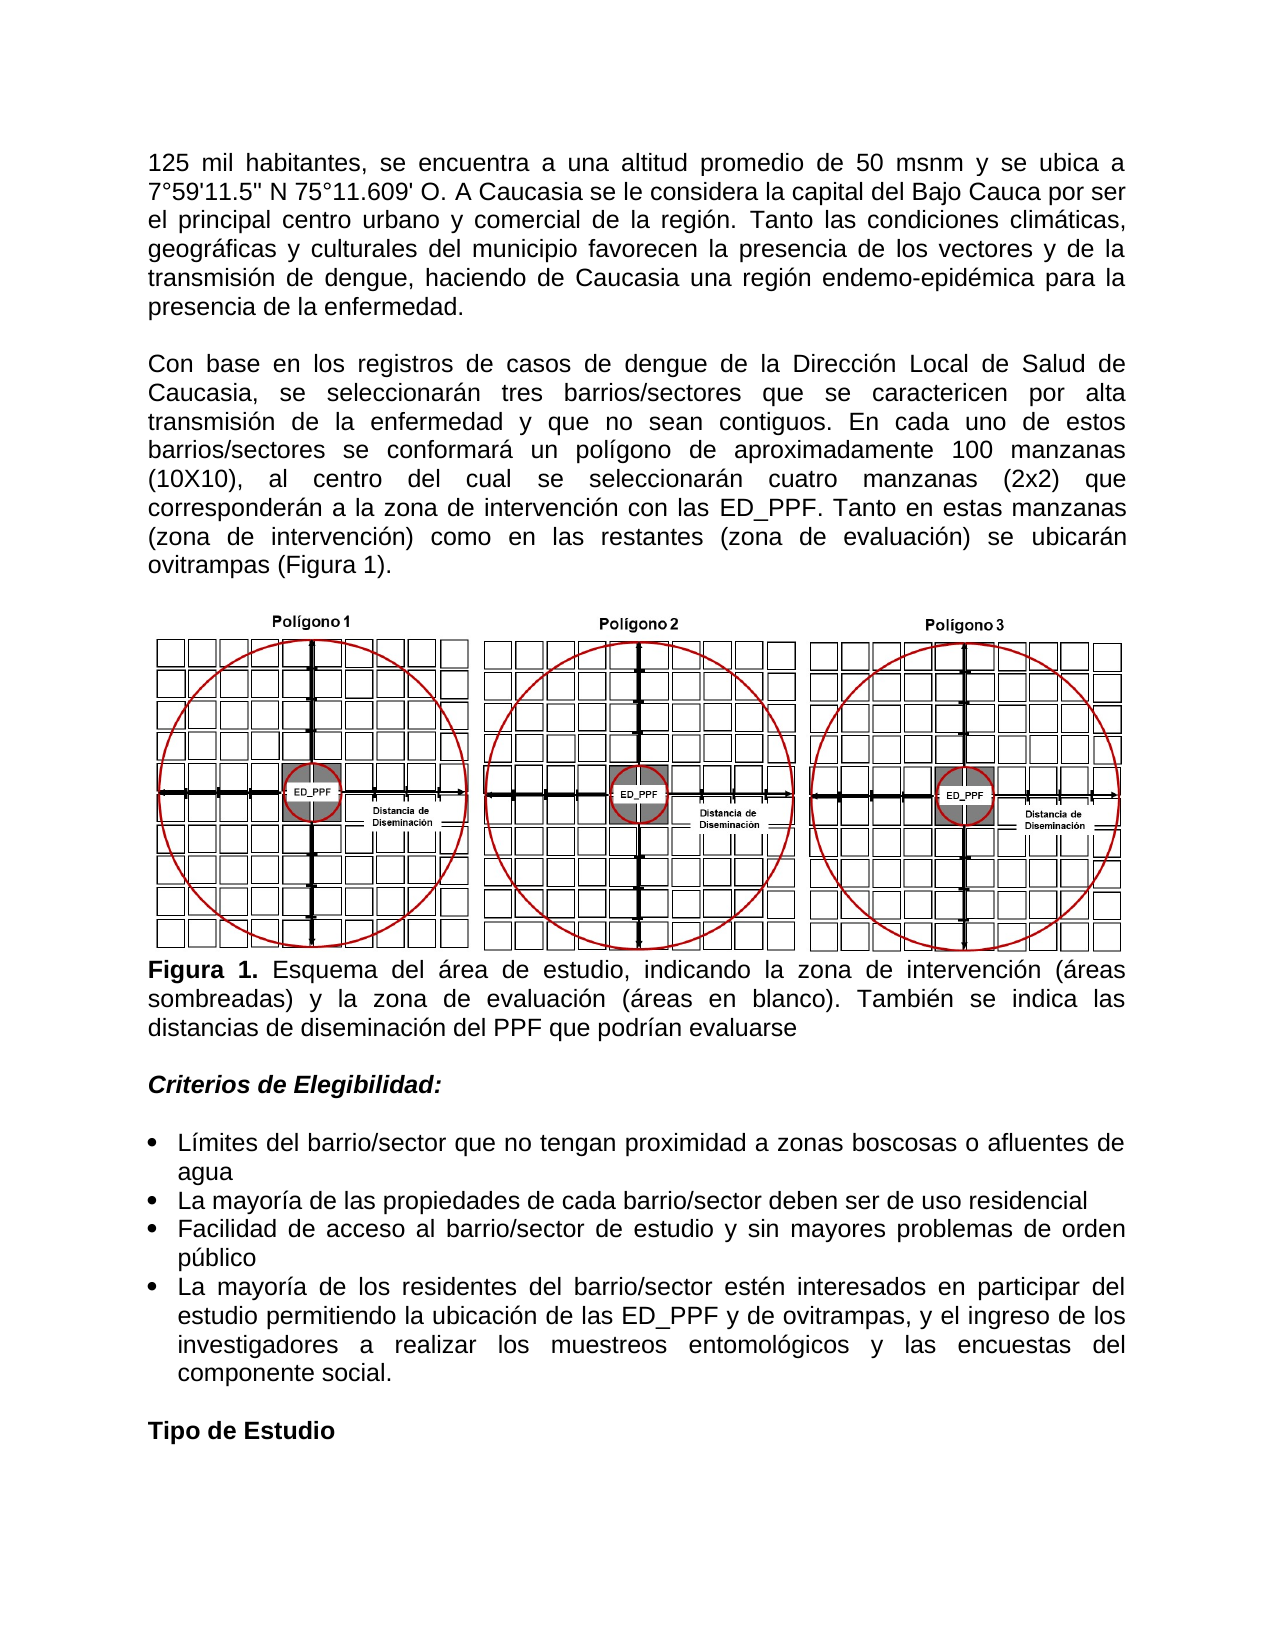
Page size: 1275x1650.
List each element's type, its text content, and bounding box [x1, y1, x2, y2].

list La mayoría de los residentes del barrio/sector estén interesados en participar del estudio permitiendo la ubicación de las ED_PPF y de ovitrampas, y el ingreso de los investigadores a realizar los muestreos entomológicos y las encuestas del componente social. [148, 1272, 1127, 1387]
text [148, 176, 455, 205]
text Criterios de Elegibilidad: [148, 1071, 1127, 1099]
text Figura 1. Esquema del área de estudio, indicando la zona de intervención (áreas sombreadas) y la zona de evaluación (áreas en blanco). También se indica las distancias de diseminación del PPF que podrían evaluarse [148, 956, 1127, 1042]
list Facilidad de acceso al barrio/sector de estudio y sin mayores problemas de orden público [148, 1214, 1127, 1272]
list Límites del barrio/sector que no tengan proximidad a zonas boscosas o afluentes de agua [148, 1128, 1127, 1186]
text Con base en los registros de casos de dengue de la Dirección Local de Salud de Caucasia, se seleccionarán tres barrios/sectores que se caractericen por alta transmisión de la enfermedad y que no sean contiguos. En cada uno de estos barrios/sectores se conformará un polígono de aproximadamente 100 manzanas (10X10), al centro del cual se seleccionarán cuatro manzanas (2x2) que corresponderán a la zona de intervención con las ED_PPF. Tanto en estas manzanas (zona de intervención) como en las restantes (zona de evaluación) se ubicarán ovitrampas (Figura 1). [148, 349, 1127, 579]
text Tipo de Estudio [148, 1416, 1127, 1445]
list La mayoría de las propiedades de cada barrio/sector deben ser de uso residencial [148, 1186, 1127, 1214]
picture [150, 607, 1125, 956]
